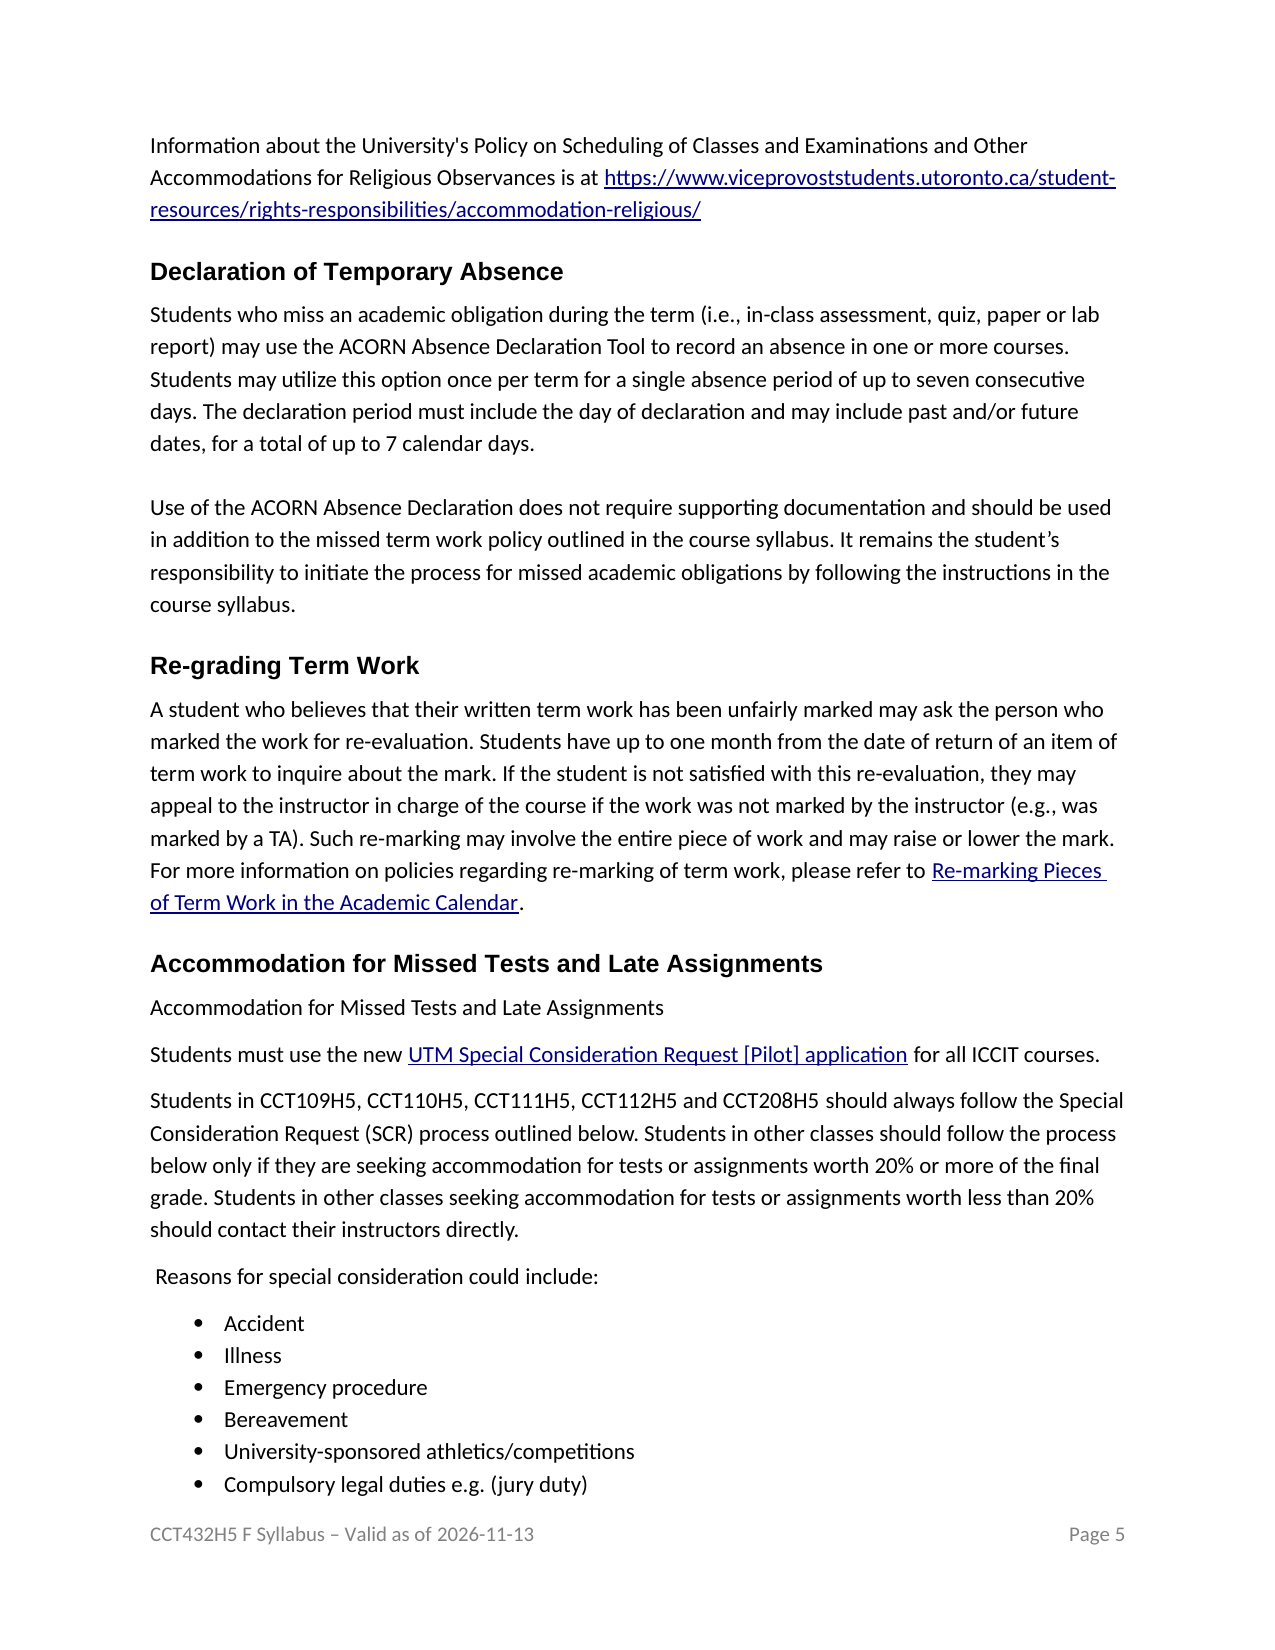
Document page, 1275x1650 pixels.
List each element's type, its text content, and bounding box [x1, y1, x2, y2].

text Declaration of Temporary Absence [150, 257, 1125, 286]
text Information about the University's Policy on Scheduling of Classes and Examinations and Other Accommodations for Religious Observances is at https://www.viceprovoststudents.utoronto.ca/student-resources/rights-responsibilities/accommodation-religious/ [150, 131, 1125, 223]
list Compulsory legal duties e.g. (jury duty) [194, 1470, 1125, 1498]
list Accident [194, 1309, 1125, 1337]
text Re-grading Term Work [150, 651, 1125, 680]
text A student who believes that their written term work has been unfairly marked may ask the person who marked the work for re-evaluation. Students have up to one month from the date of return of an item of term work to inquire about the mark. If the student is not satisfied with this re-evaluation, they may appeal to the instructor in charge of the course if the work was not marked by the instructor (e.g., was marked by a TA). Such re-marking may involve the entire piece of work and may raise or lower the mark. For more information on policies regarding re-marking of term work, please refer to Re-marking Pieces of Term Work in the Academic Calendar. [150, 695, 1125, 916]
list University-sponsored athletics/competitions [194, 1437, 1125, 1466]
text Students who miss an academic obligation during the term (i.e., in-class assessment, quiz, paper or lab report) may use the ACORN Absence Declaration Tool to record an absence in one or more courses. Students may utilize this option once per term for a single absence period of up to seven consecutive days. The declaration period must include the day of declaration and may include past and/or future dates, for a total of up to 7 calendar days. Use of the ACORN Absence Declaration does not require supporting documentation and should be used in addition to the missed term work policy outlined in the course syllabus. It remains the student’s responsibility to initiate the process for missed academic obligations by following the instructions in the course syllabus. [150, 300, 1125, 618]
list Bereavement [194, 1405, 1125, 1433]
text Accommodation for Missed Tests and Late Assignments [150, 949, 1125, 978]
list Emergency procedure [194, 1373, 1125, 1401]
text Students must use the new UTM Special Consideration Request [Pilot] application for all ICCIT courses. [150, 1040, 1125, 1068]
text Accommodation for Missed Tests and Late Assignments [150, 993, 1125, 1021]
list Illness [194, 1341, 1125, 1369]
text Students in CCT109H5, CCT110H5, CCT111H5, CCT112H5 and CCT208H5 should always follow the Special Consideration Request (SCR) process outlined below. Students in other classes should follow the process below only if they are seeking accommodation for tests or assignments worth 20% or more of the final grade. Students in other classes seeking accommodation for tests or assignments worth less than 20% should contact their instructors directly. [150, 1086, 1125, 1243]
text Reasons for special consideration could include: [150, 1262, 1125, 1290]
